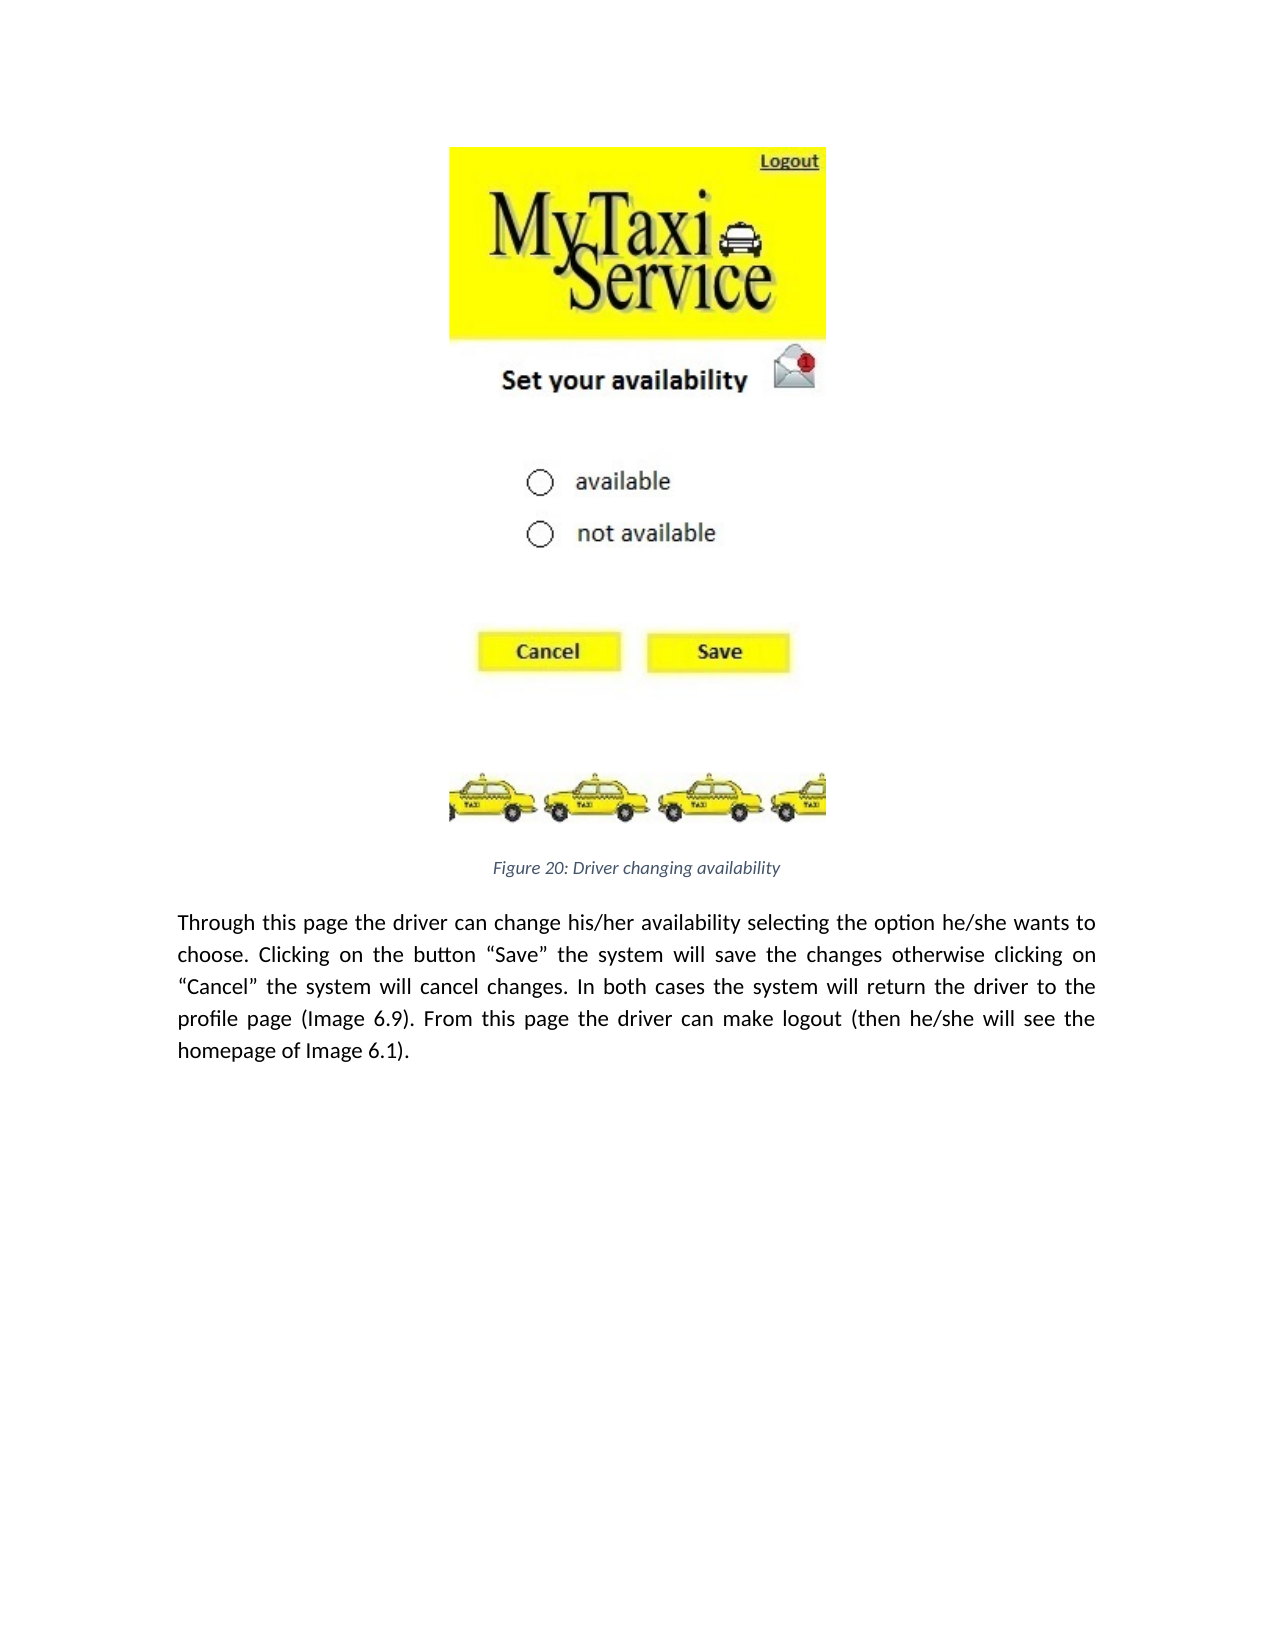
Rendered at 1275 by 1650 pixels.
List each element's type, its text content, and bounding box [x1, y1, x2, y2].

text Through this page the driver can change his/her availability selecting the option he/she wants to choose. Clicking on the button “Save” the system will save the changes otherwise clicking on “Cancel” the system will cancel changes. In both cases the system will return the driver to the profile page (Image 6.9). From this page the driver can make logout (then he/she will see the homepage of Image 6.1). [177, 908, 1098, 1064]
text Figure 20: Driver changing availability [177, 856, 1098, 879]
picture [449, 147, 826, 828]
